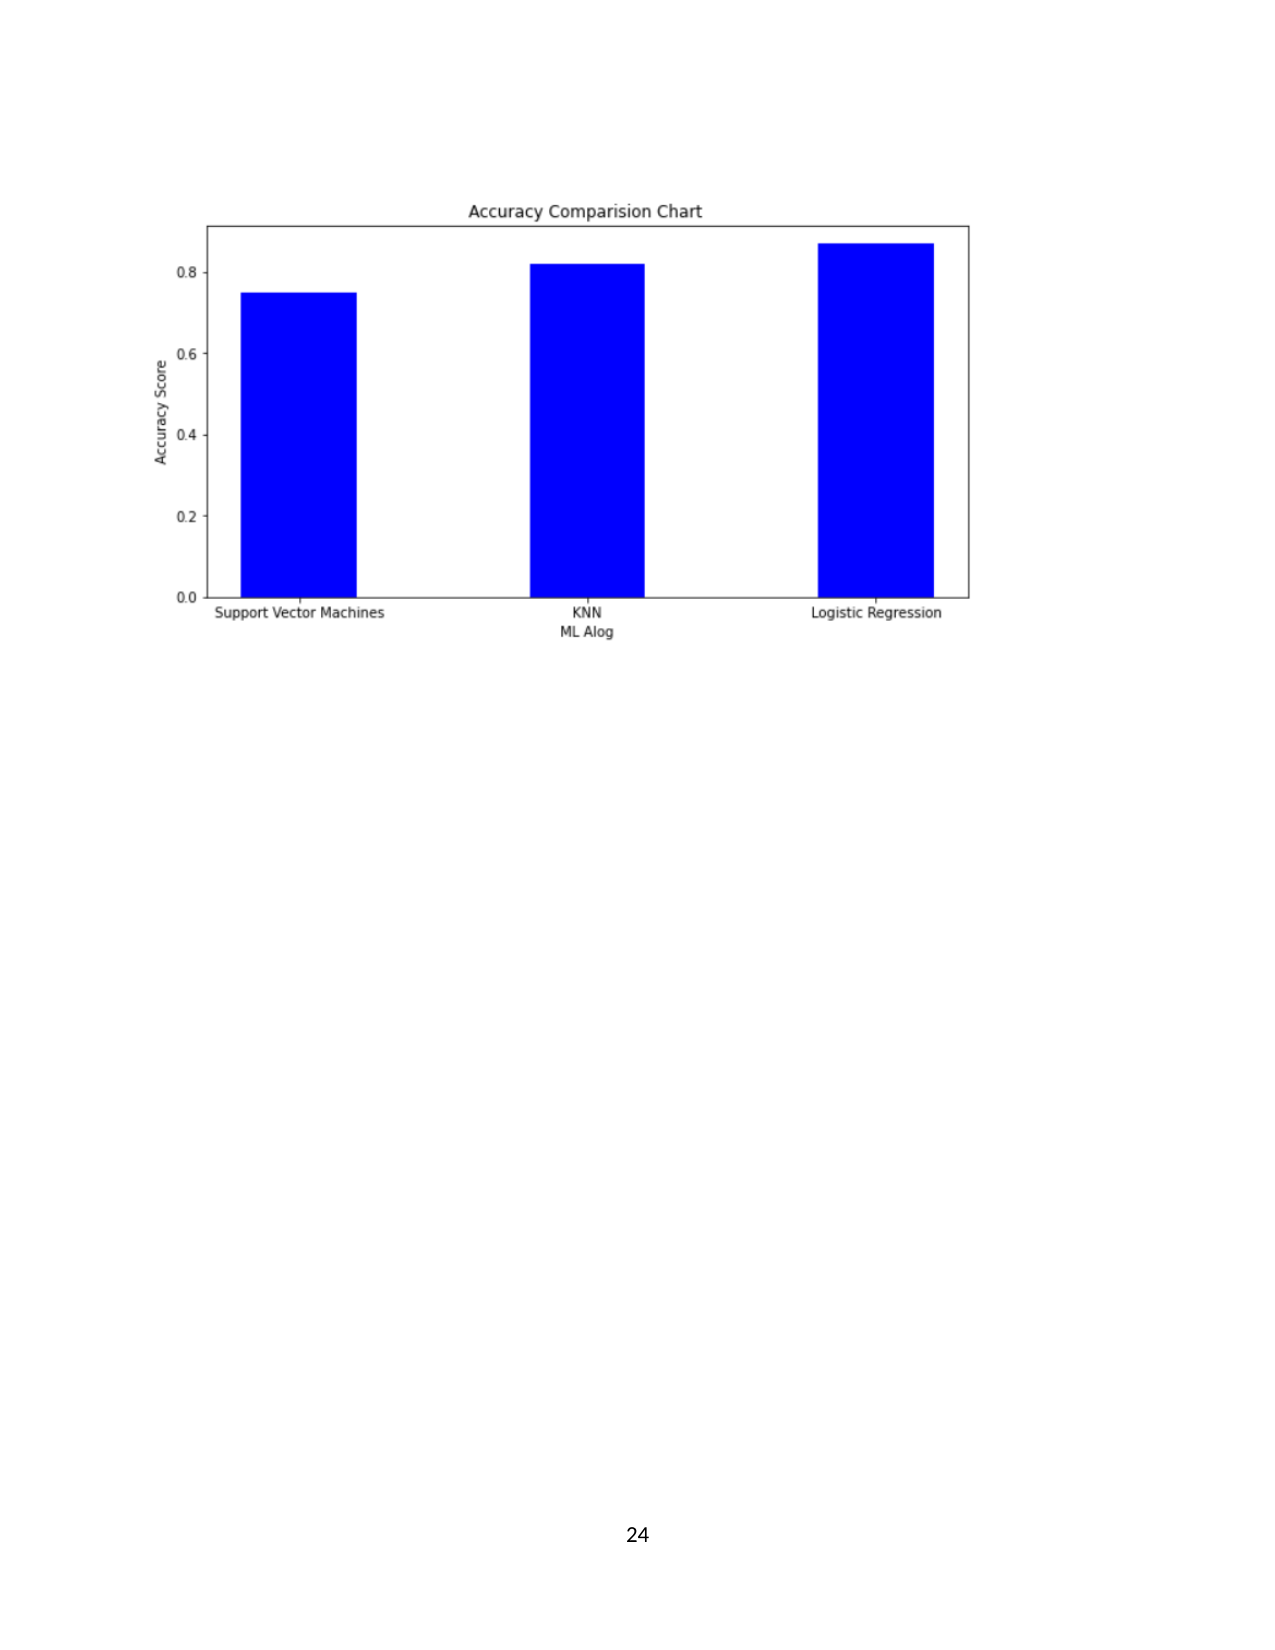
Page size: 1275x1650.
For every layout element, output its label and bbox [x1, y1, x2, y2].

picture [139, 203, 1138, 659]
